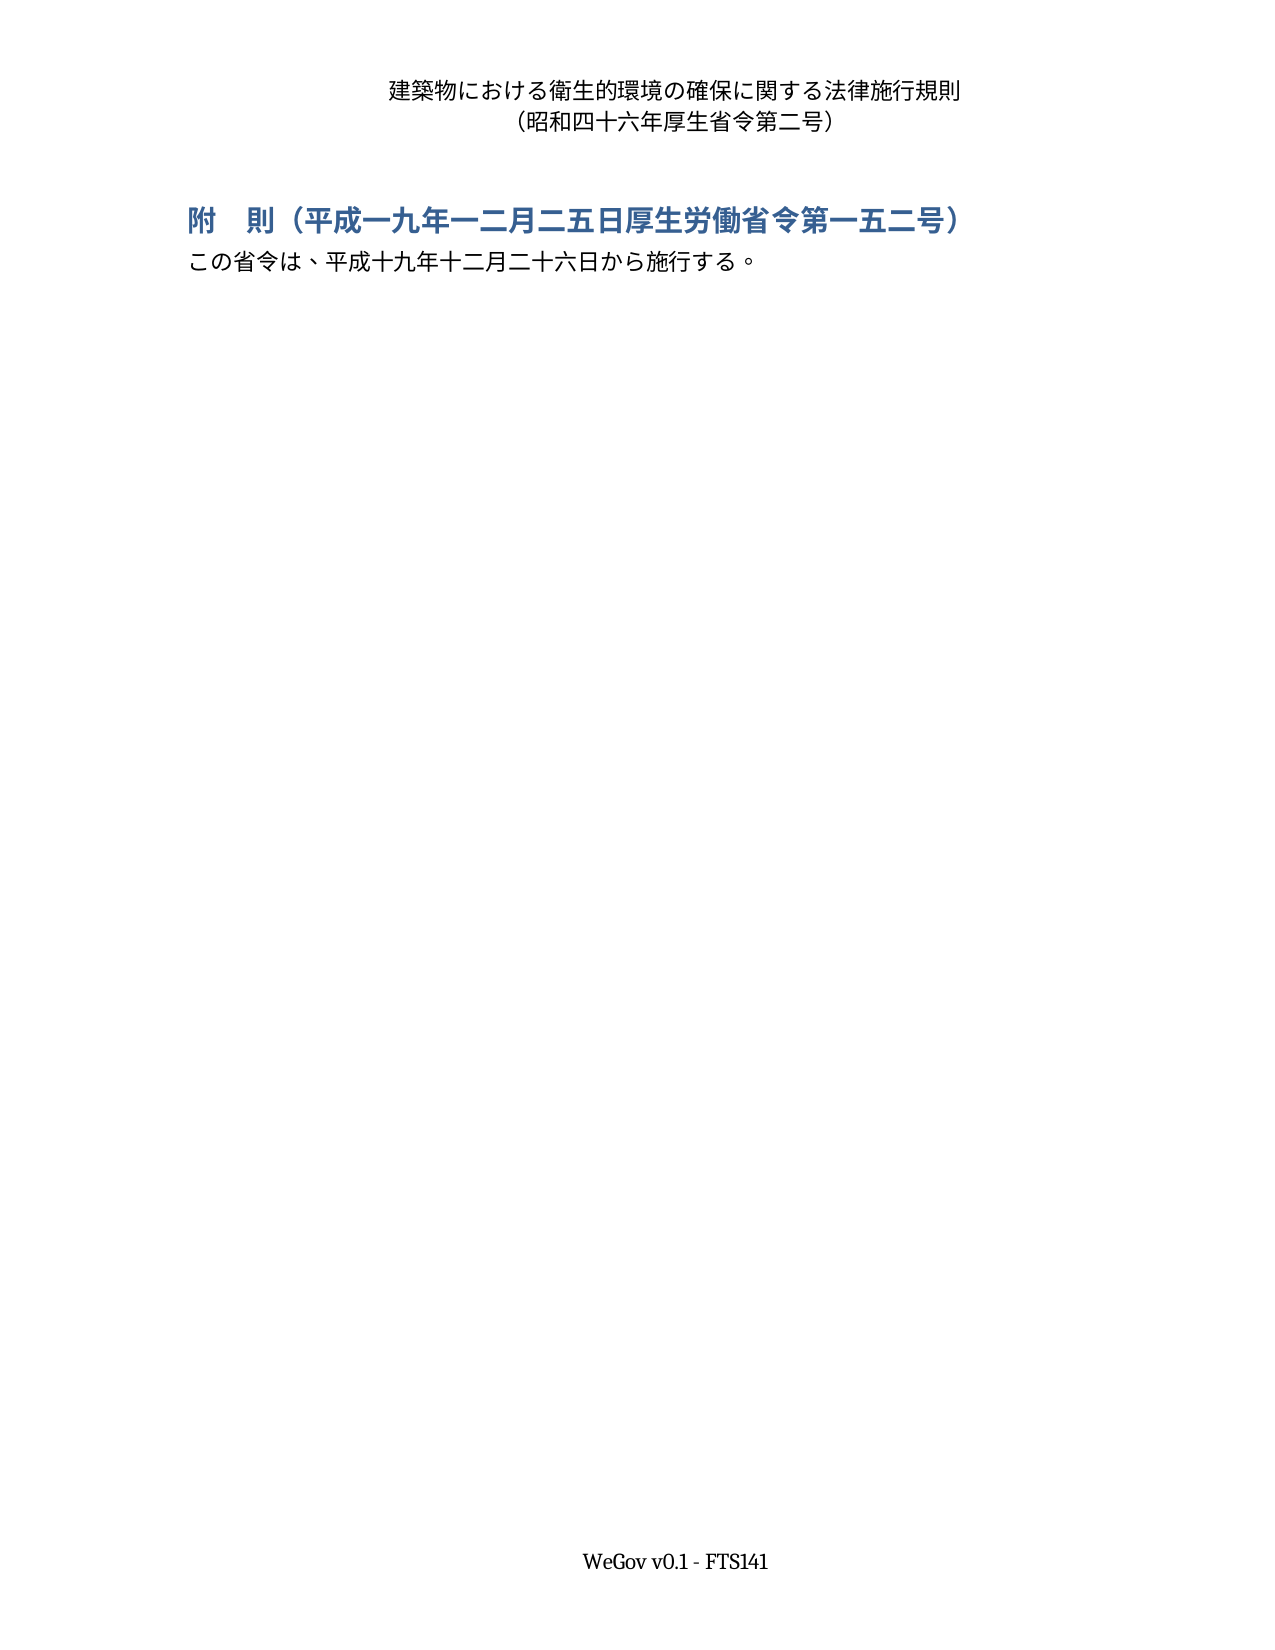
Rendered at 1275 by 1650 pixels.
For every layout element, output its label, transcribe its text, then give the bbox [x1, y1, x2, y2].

subtitle 附 則（平成一九年一二月二五日厚生労働省令第一五二号） [187, 200, 1087, 240]
text この省令は、平成十九年十二月二十六日から施行する。 [187, 246, 1087, 277]
